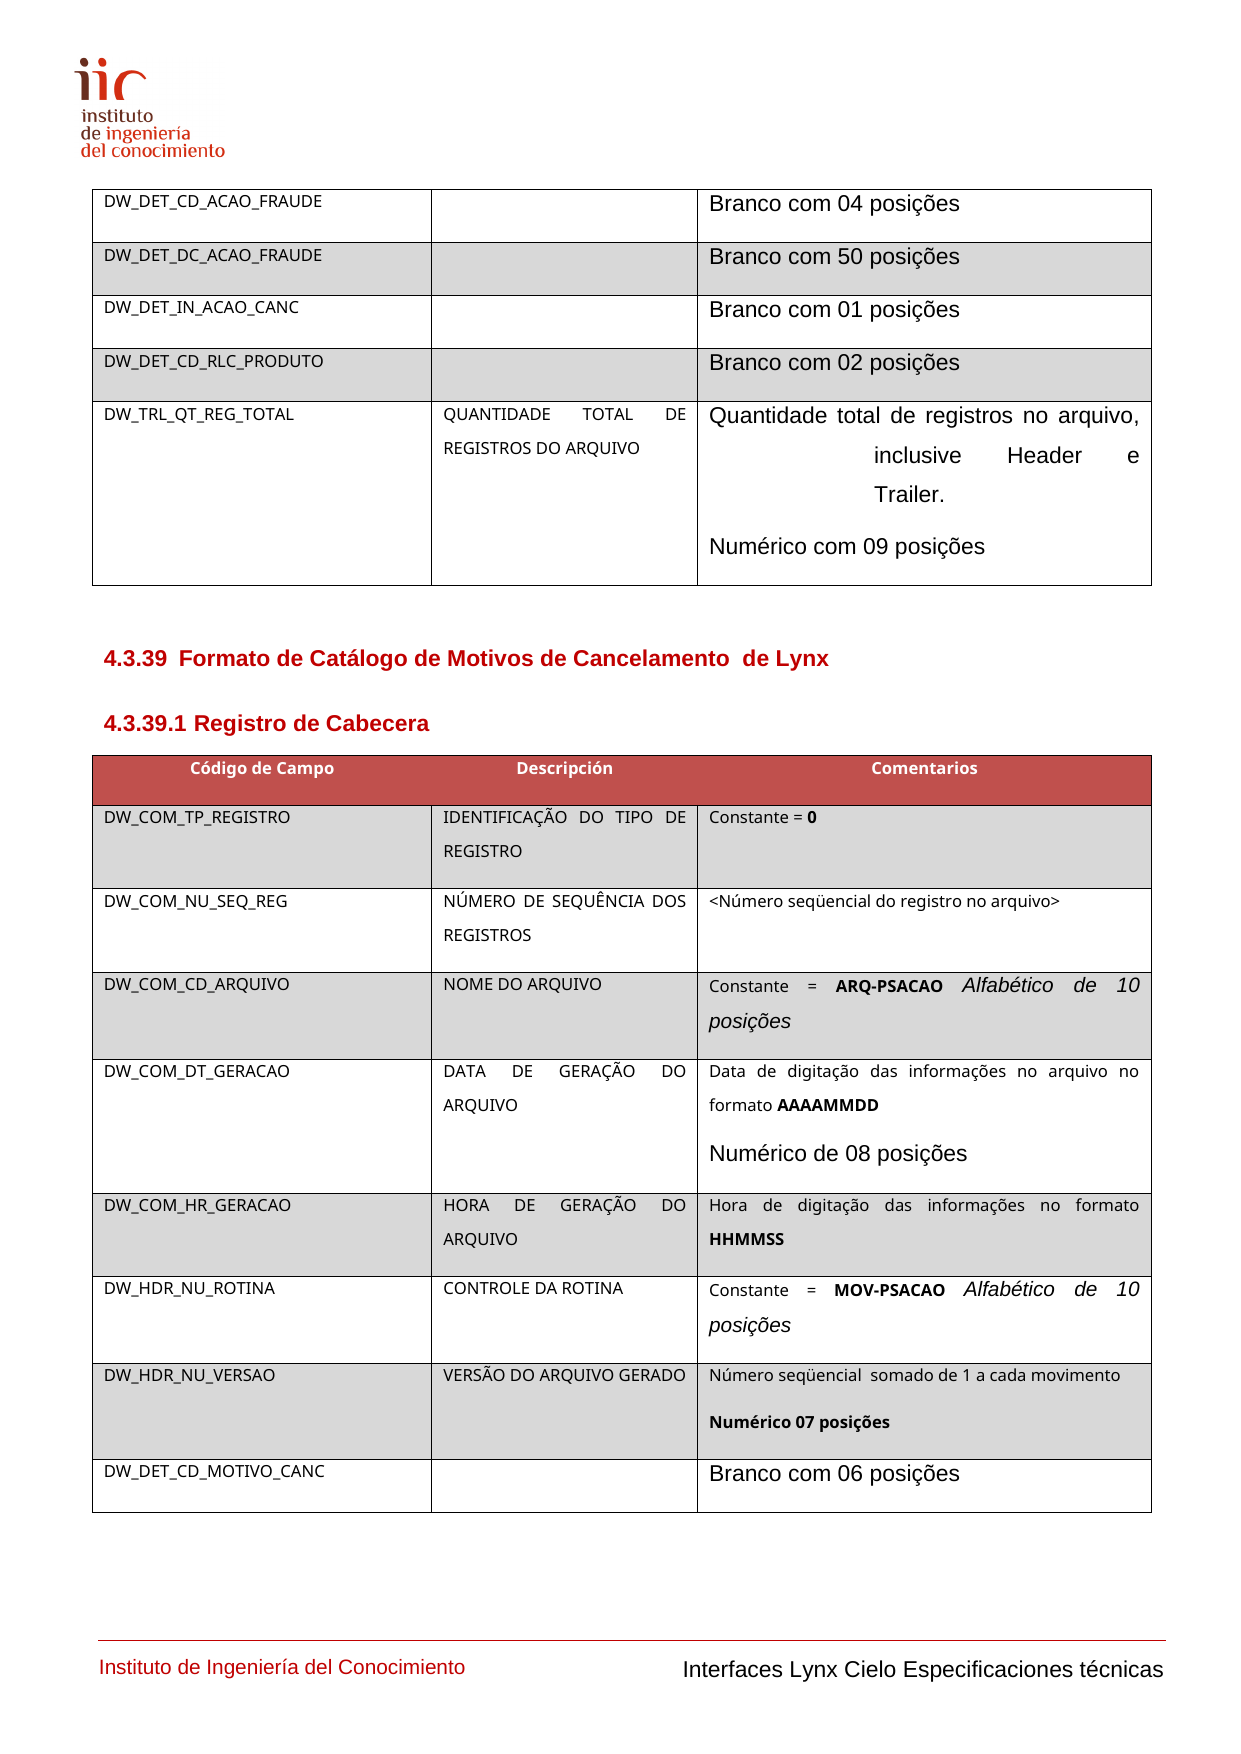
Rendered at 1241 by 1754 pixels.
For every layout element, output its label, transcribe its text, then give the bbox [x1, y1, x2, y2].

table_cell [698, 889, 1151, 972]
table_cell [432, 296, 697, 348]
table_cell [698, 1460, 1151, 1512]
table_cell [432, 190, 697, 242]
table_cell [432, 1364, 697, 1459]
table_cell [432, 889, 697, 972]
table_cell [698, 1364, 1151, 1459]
subtitle Registro de Cabecera [103, 710, 1137, 736]
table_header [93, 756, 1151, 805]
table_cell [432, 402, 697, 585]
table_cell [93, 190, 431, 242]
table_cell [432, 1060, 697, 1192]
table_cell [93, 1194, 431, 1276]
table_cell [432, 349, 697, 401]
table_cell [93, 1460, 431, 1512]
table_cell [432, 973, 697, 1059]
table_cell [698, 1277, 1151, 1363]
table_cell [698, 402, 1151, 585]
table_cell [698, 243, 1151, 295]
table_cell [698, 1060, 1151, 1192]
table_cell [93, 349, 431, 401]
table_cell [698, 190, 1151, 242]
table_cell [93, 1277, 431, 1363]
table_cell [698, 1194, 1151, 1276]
picture [73, 57, 225, 158]
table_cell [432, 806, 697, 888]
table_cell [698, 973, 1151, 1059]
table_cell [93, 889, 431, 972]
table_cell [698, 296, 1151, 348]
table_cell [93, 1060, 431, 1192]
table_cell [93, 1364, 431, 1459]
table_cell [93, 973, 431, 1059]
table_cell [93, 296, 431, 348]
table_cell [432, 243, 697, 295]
subtitle Formato de Catálogo de Motivos de Cancelamento de Lynx [103, 645, 1137, 672]
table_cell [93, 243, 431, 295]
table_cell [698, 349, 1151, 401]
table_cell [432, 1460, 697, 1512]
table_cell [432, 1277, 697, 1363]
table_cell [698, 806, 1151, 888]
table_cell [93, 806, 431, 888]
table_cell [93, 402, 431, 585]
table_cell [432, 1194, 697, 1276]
